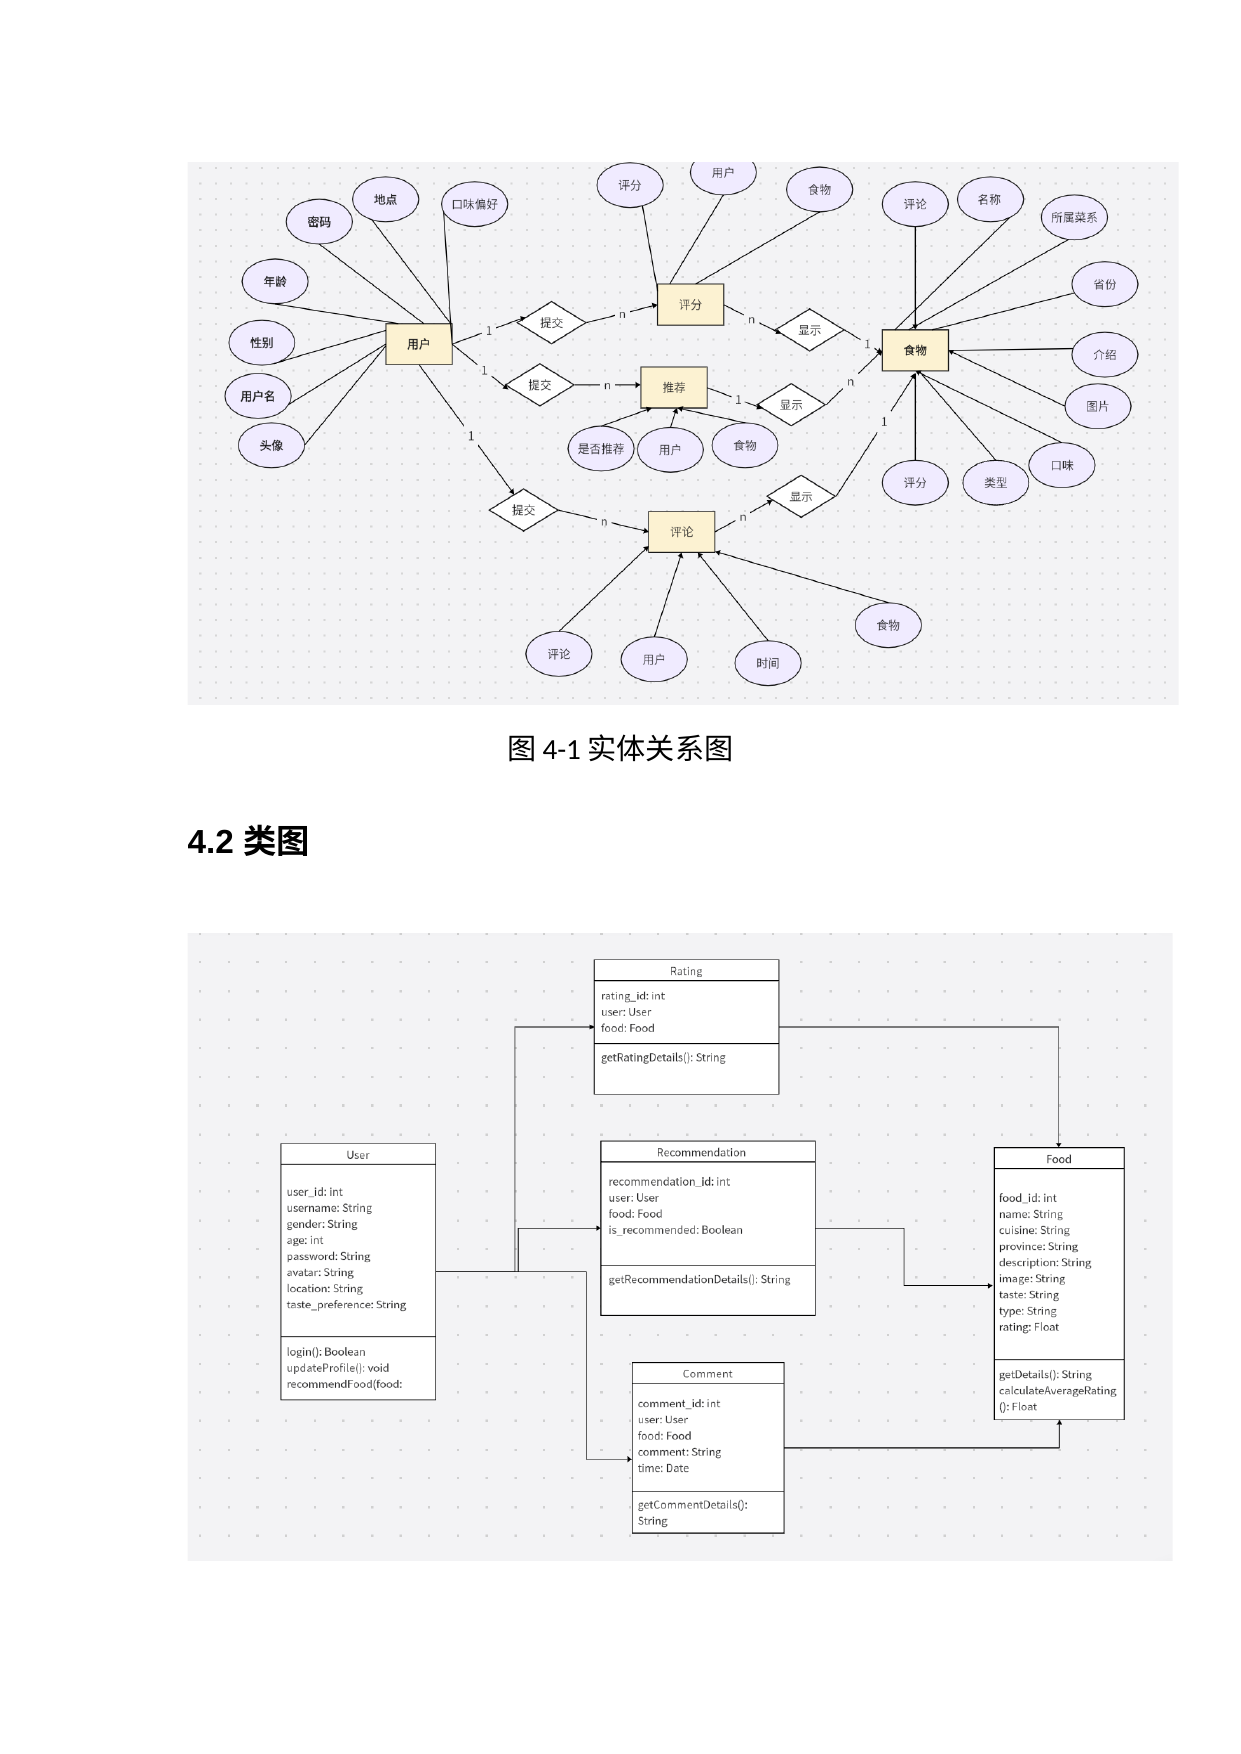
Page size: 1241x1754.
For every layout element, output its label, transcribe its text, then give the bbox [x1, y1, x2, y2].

picture [187, 933, 1173, 1561]
list 图4-1 实体关系图 [187, 714, 1053, 779]
subtitle 类图 [187, 807, 1053, 872]
picture [187, 162, 1179, 705]
